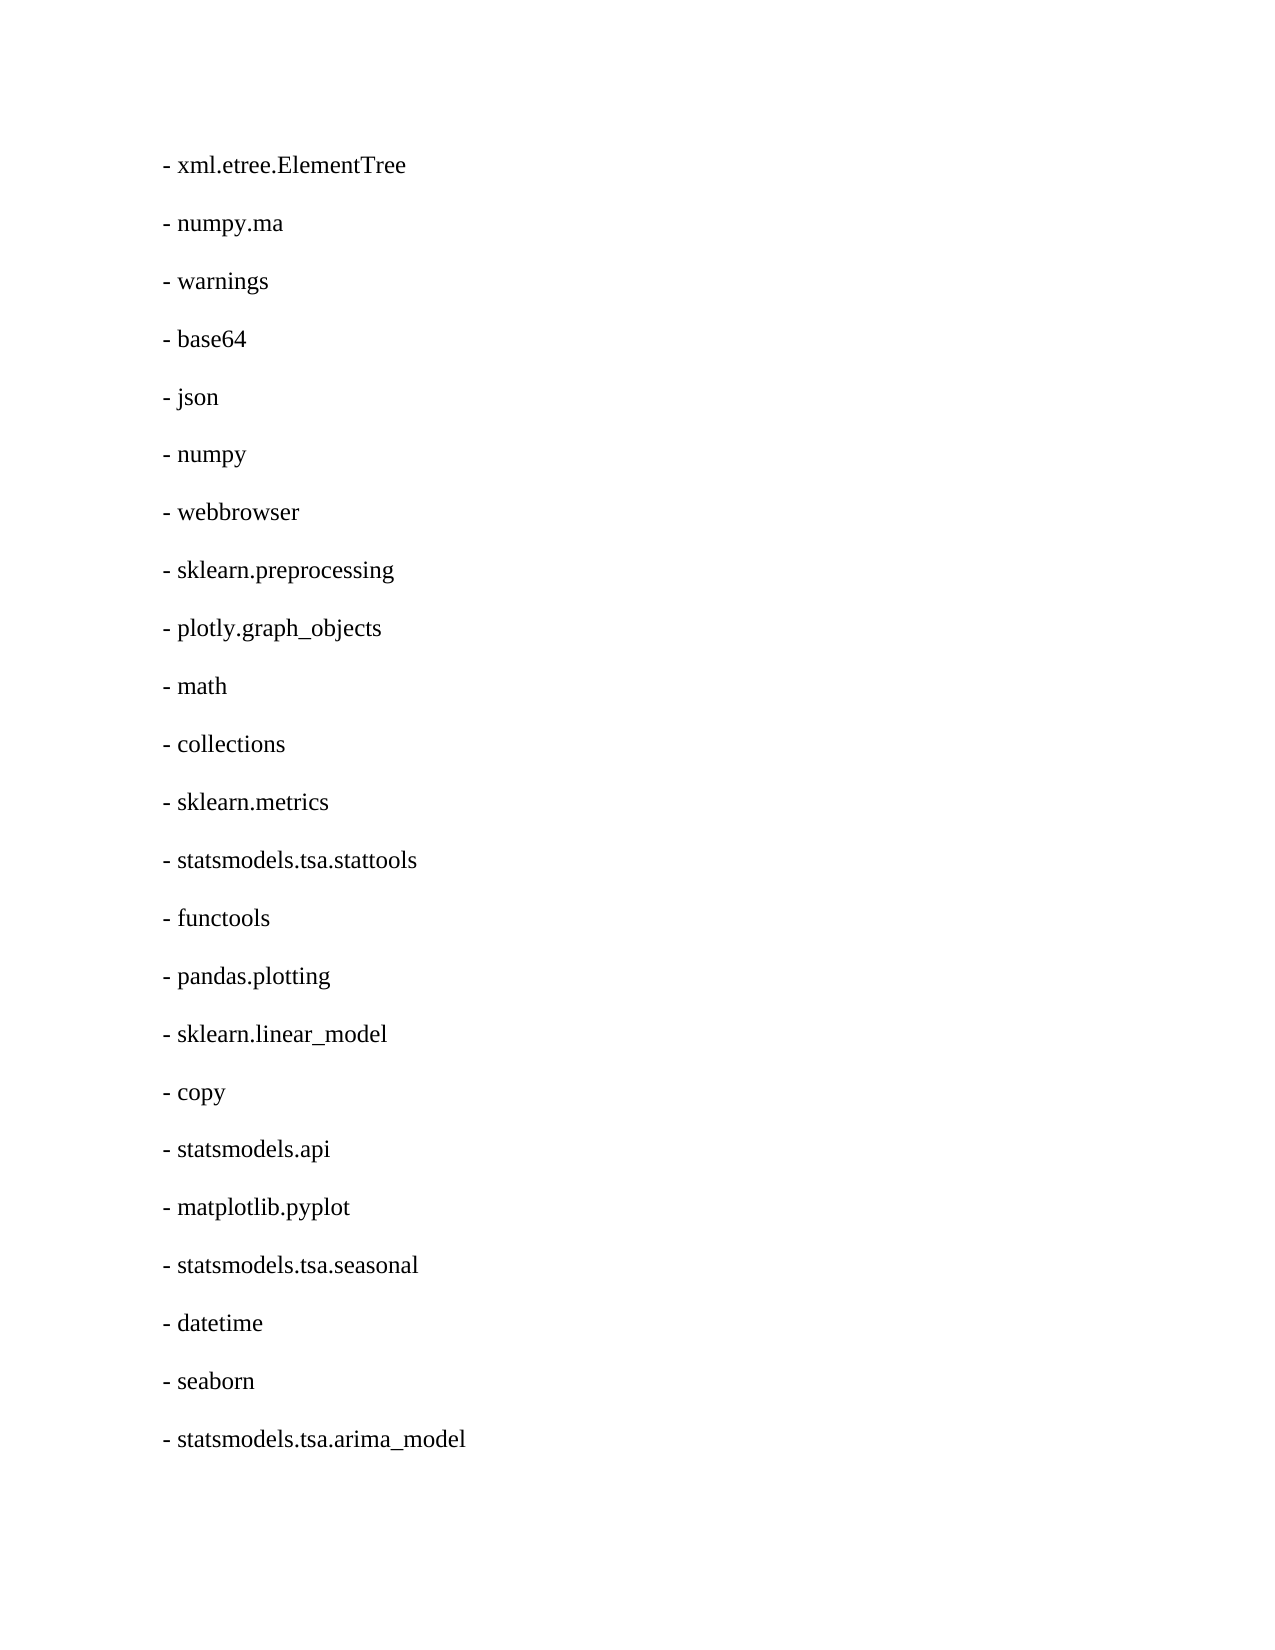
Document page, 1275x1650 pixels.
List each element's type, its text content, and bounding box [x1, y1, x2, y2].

text - xml.etree.ElementTree [150, 150, 1125, 179]
text - datetime [150, 1308, 1125, 1337]
text - sklearn.preprocessing [150, 555, 1125, 584]
text - math [150, 671, 1125, 700]
text - numpy.ma [150, 208, 1125, 237]
text - statsmodels.tsa.stattools [150, 845, 1125, 874]
text - statsmodels.api [150, 1134, 1125, 1163]
text - statsmodels.tsa.seasonal [150, 1250, 1125, 1279]
text - seaborn [150, 1366, 1125, 1395]
text - sklearn.linear_model [150, 1019, 1125, 1047]
text - base64 [150, 324, 1125, 352]
text - pandas.plotting [150, 961, 1125, 989]
text - numpy [150, 439, 1125, 468]
text - json [150, 382, 1125, 410]
text - functools [150, 903, 1125, 932]
text - statsmodels.tsa.arima_model [150, 1424, 1125, 1453]
text - sklearn.metrics [150, 787, 1125, 816]
text - plotly.graph_objects [150, 613, 1125, 642]
text - webbrowser [150, 497, 1125, 526]
text - warnings [150, 266, 1125, 294]
text - matplotlib.pyplot [150, 1192, 1125, 1221]
text - copy [150, 1077, 1125, 1105]
text - collections [150, 729, 1125, 758]
